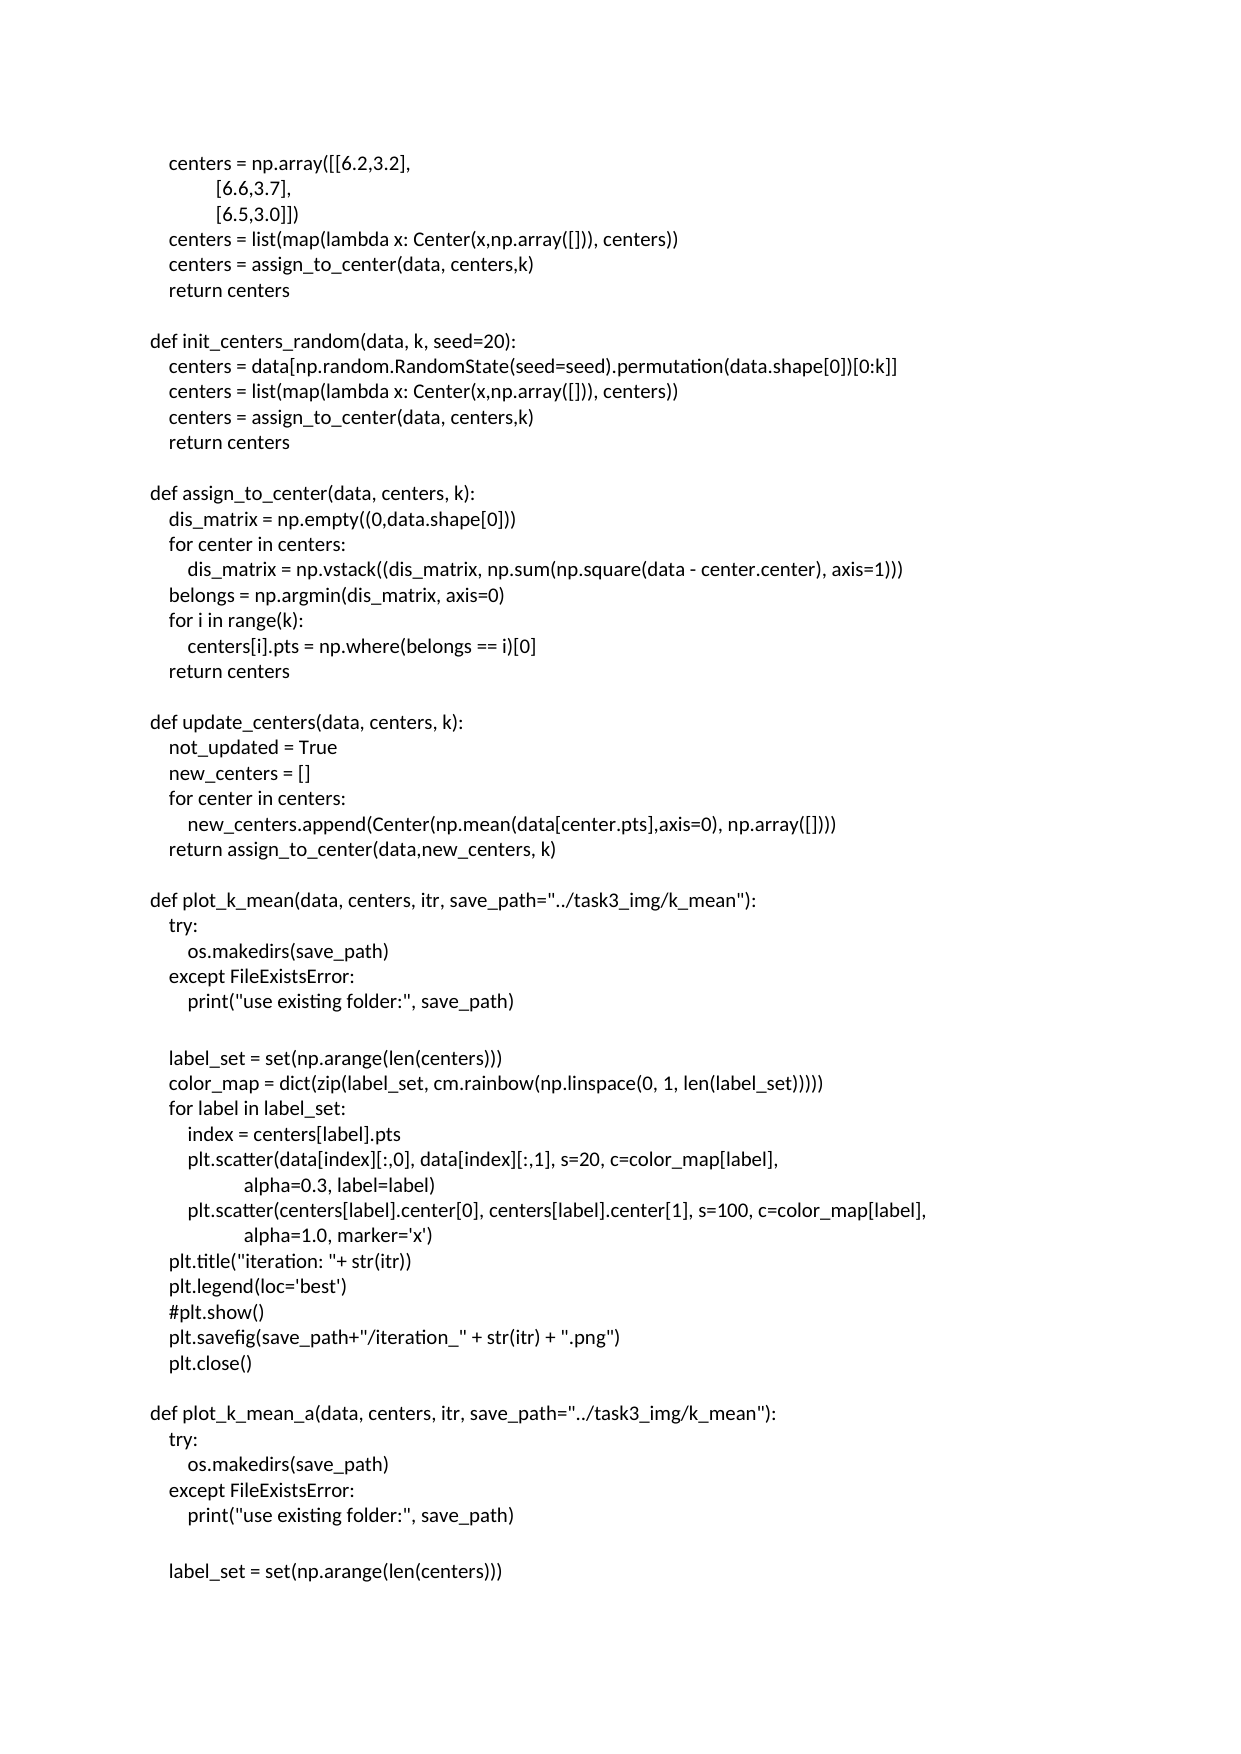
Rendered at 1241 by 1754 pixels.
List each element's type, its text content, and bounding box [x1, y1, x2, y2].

text [6.5,3.0]]) [150, 201, 1090, 226]
text not_updated = True [150, 734, 1090, 760]
text dis_matrix = np.empty((0,data.shape[0])) [150, 506, 1090, 531]
text for i in range(k): [150, 607, 1090, 633]
text centers = assign_to_center(data, centers,k) [150, 404, 1090, 429]
text os.makedirs(save_path) [150, 1451, 1090, 1477]
text def plot_k_mean(data, centers, itr, save_path="../task3_img/k_mean"): [150, 887, 1090, 912]
text except FileExistsError: [150, 1477, 1090, 1502]
text return assign_to_center(data,new_centers, k) [150, 836, 1090, 862]
text for center in centers: [150, 785, 1090, 811]
text centers = list(map(lambda x: Center(x,np.array([])), centers)) [150, 226, 1090, 252]
text def init_centers_random(data, k, seed=20): [150, 328, 1090, 353]
text plt.savefig(save_path+"/iteration_" + str(itr) + ".png") [150, 1324, 1090, 1350]
text [6.6,3.7], [150, 175, 1090, 201]
text centers = np.array([[6.2,3.2], [150, 150, 1090, 175]
text def update_centers(data, centers, k): [150, 709, 1090, 734]
text color_map = dict(zip(label_set, cm.rainbow(np.linspace(0, 1, len(label_set))))) [150, 1070, 1090, 1096]
text plt.legend(loc='best') [150, 1273, 1090, 1299]
text index = centers[label].pts [150, 1121, 1090, 1146]
text #plt.show() [150, 1299, 1090, 1324]
text return centers [150, 658, 1090, 684]
text alpha=0.3, label=label) [150, 1172, 1090, 1197]
text centers = assign_to_center(data, centers,k) [150, 252, 1090, 277]
text centers = data[np.random.RandomState(seed=seed).permutation(data.shape[0])[0:k]] [150, 353, 1090, 379]
text alpha=1.0, marker='x') [150, 1223, 1090, 1248]
text for center in centers: [150, 531, 1090, 557]
text def assign_to_center(data, centers, k): [150, 480, 1090, 506]
text try: [150, 1426, 1090, 1451]
text def plot_k_mean_a(data, centers, itr, save_path="../task3_img/k_mean"): [150, 1401, 1090, 1426]
text os.makedirs(save_path) [150, 938, 1090, 963]
text print("use existing folder:", save_path) [150, 1502, 1090, 1528]
text centers[i].pts = np.where(belongs == i)[0] [150, 633, 1090, 658]
text label_set = set(np.arange(len(centers))) [150, 1558, 1090, 1583]
text centers = list(map(lambda x: Center(x,np.array([])), centers)) [150, 379, 1090, 404]
text belongs = np.argmin(dis_matrix, axis=0) [150, 582, 1090, 607]
text dis_matrix = np.vstack((dis_matrix, np.sum(np.square(data - center.center), axis=1))) [150, 557, 1090, 582]
text print("use existing folder:", save_path) [150, 989, 1090, 1014]
text for label in label_set: [150, 1096, 1090, 1121]
text try: [150, 912, 1090, 938]
text plt.title("iteration: "+ str(itr)) [150, 1248, 1090, 1273]
text plt.close() [150, 1350, 1090, 1375]
text new_centers = [] [150, 760, 1090, 785]
text new_centers.append(Center(np.mean(data[center.pts],axis=0), np.array([]))) [150, 811, 1090, 836]
text except FileExistsError: [150, 963, 1090, 989]
text plt.scatter(centers[label].center[0], centers[label].center[1], s=100, c=color_map[label], [150, 1197, 1090, 1223]
text return centers [150, 429, 1090, 455]
text return centers [150, 277, 1090, 302]
text label_set = set(np.arange(len(centers))) [150, 1045, 1090, 1070]
text plt.scatter(data[index][:,0], data[index][:,1], s=20, c=color_map[label], [150, 1146, 1090, 1172]
